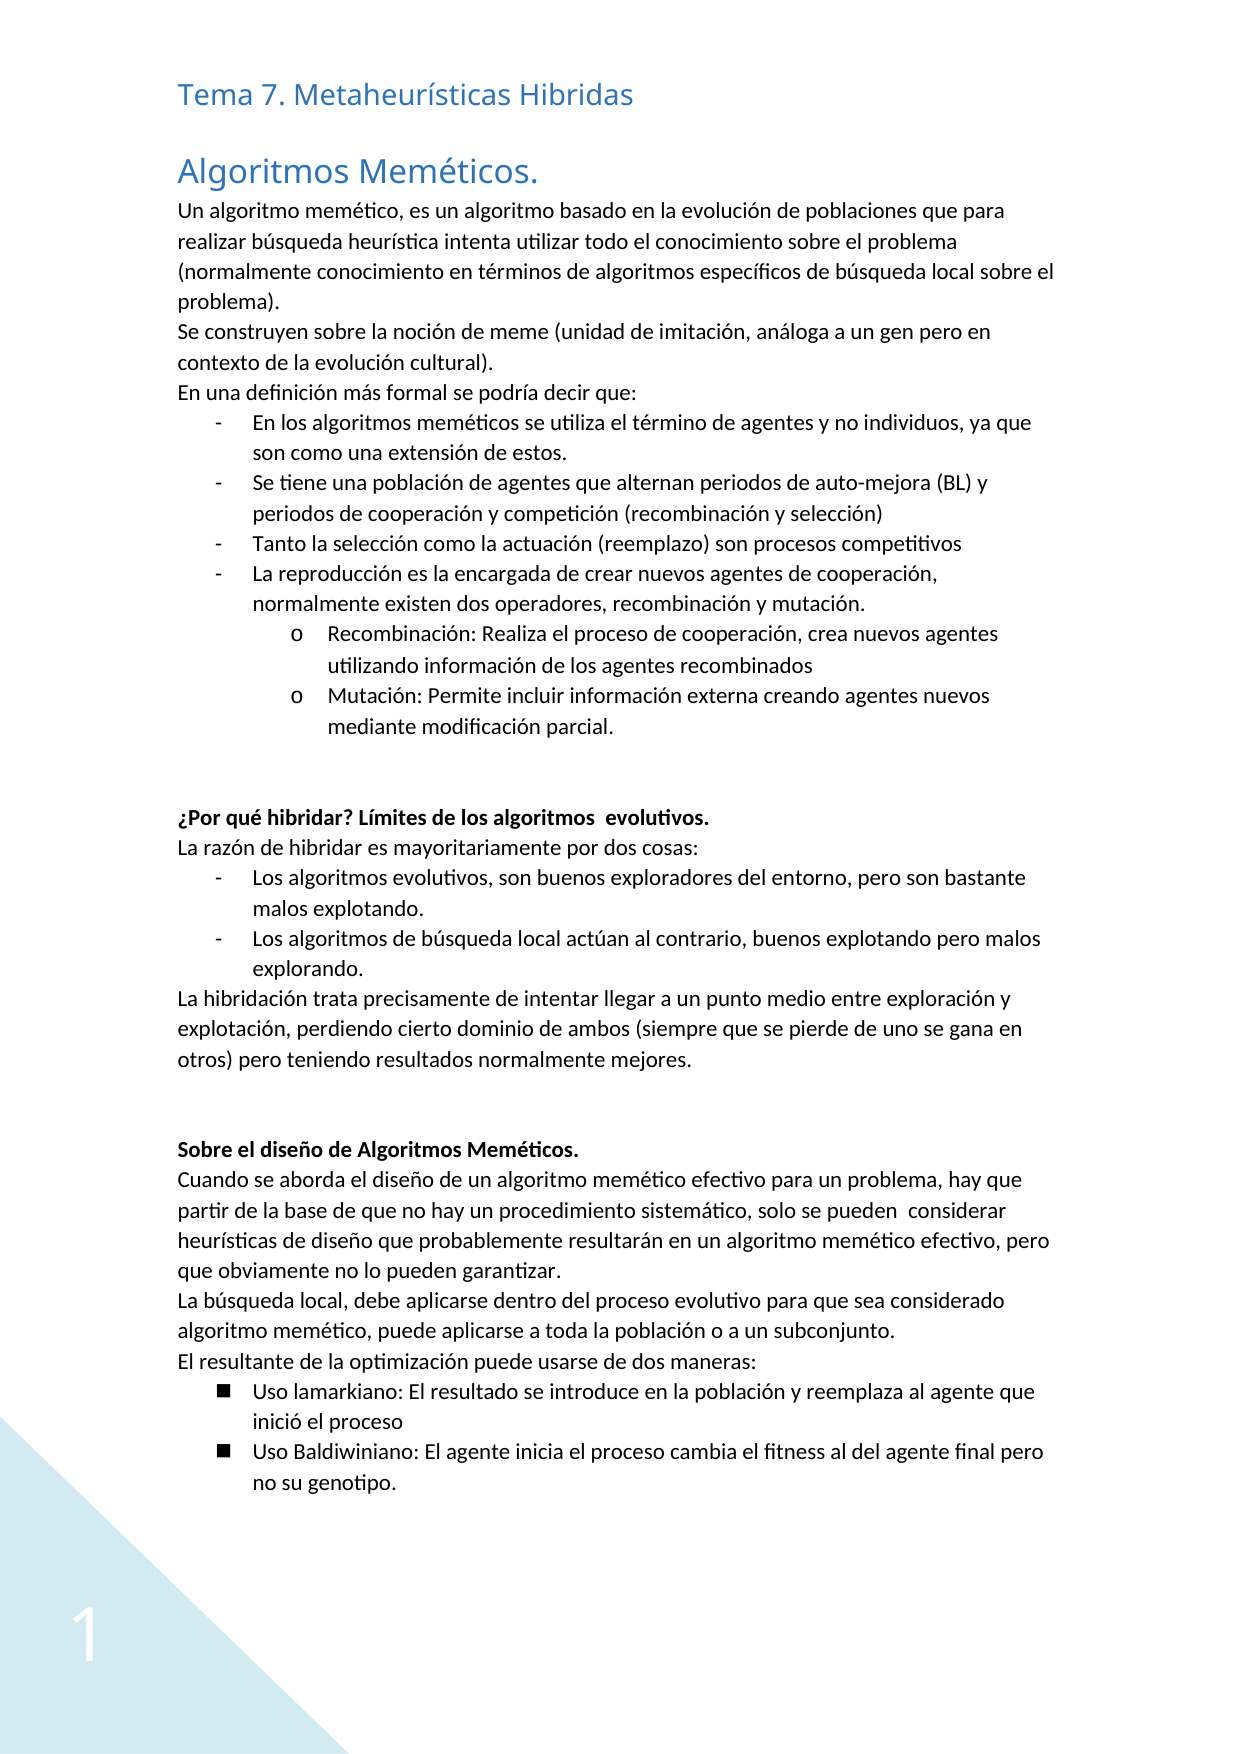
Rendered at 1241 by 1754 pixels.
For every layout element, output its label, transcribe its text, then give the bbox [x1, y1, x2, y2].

text Sobre el diseño de Algoritmos Meméticos. [177, 1135, 1063, 1163]
list Recombinación: Realiza el proceso de cooperación, crea nuevos agentes utilizando información de los agentes recombinados [290, 619, 1063, 679]
text La razón de hibridar es mayoritariamente por dos cosas: [177, 833, 1063, 861]
text La hibridación trata precisamente de intentar llegar a un punto medio entre exploración y explotación, perdiendo cierto dominio de ambos (siempre que se pierde de uno se gana en otros) pero teniendo resultados normalmente mejores. [177, 984, 1063, 1073]
list Uso lamarkiano: El resultado se introduce en la población y reemplaza al agente que inició el proceso [215, 1377, 1063, 1435]
list Uso Baldiwiniano: El agente inicia el proceso cambia el fitness al del agente final pero no su genotipo. [215, 1437, 1063, 1496]
text Cuando se aborda el diseño de un algoritmo memético efectivo para un problema, hay que partir de la base de que no hay un procedimiento sistemático, solo se pueden considerar heurísticas de diseño que probablemente resultarán en un algoritmo memético efectivo, pero que obviamente no lo pueden garantizar. [177, 1166, 1063, 1284]
list En los algoritmos meméticos se utiliza el término de agentes y no individuos, ya que son como una extensión de estos. [215, 408, 1063, 466]
list La reproducción es la encargada de crear nuevos agentes de cooperación, normalmente existen dos operadores, recombinación y mutación. [215, 559, 1063, 617]
list Los algoritmos evolutivos, son buenos exploradores del entorno, pero son bastante malos explotando. [215, 863, 1063, 922]
text Se construyen sobre la noción de meme (unidad de imitación, análoga a un gen pero en contexto de la evolución cultural). [177, 317, 1063, 376]
list Los algoritmos de búsqueda local actúan al contrario, buenos explotando pero malos explorando. [215, 924, 1063, 982]
list Tanto la selección como la actuación (reemplazo) son procesos competitivos [215, 529, 1063, 557]
text ¿Por qué hibridar? Límites de los algoritmos evolutivos. [177, 803, 1063, 831]
text El resultante de la optimización puede usarse de dos maneras: [177, 1347, 1063, 1375]
text Un algoritmo memético, es un algoritmo basado en la evolución de poblaciones que para realizar búsqueda heurística intenta utilizar todo el conocimiento sobre el problema (normalmente conocimiento en términos de algoritmos específicos de búsqueda local sobre el problema). [177, 197, 1063, 315]
list Se tiene una población de agentes que alternan periodos de auto-mejora (BL) y periodos de cooperación y competición (recombinación y selección) [215, 468, 1063, 527]
subtitle Algoritmos Meméticos. [177, 148, 1063, 193]
text En una definición más formal se podría decir que: [177, 378, 1063, 406]
list Mutación: Permite incluir información externa creando agentes nuevos mediante modificación parcial. [290, 681, 1063, 740]
text La búsqueda local, debe aplicarse dentro del proceso evolutivo para que sea considerado algoritmo memético, puede aplicarse a toda la población o a un subconjunto. [177, 1286, 1063, 1344]
